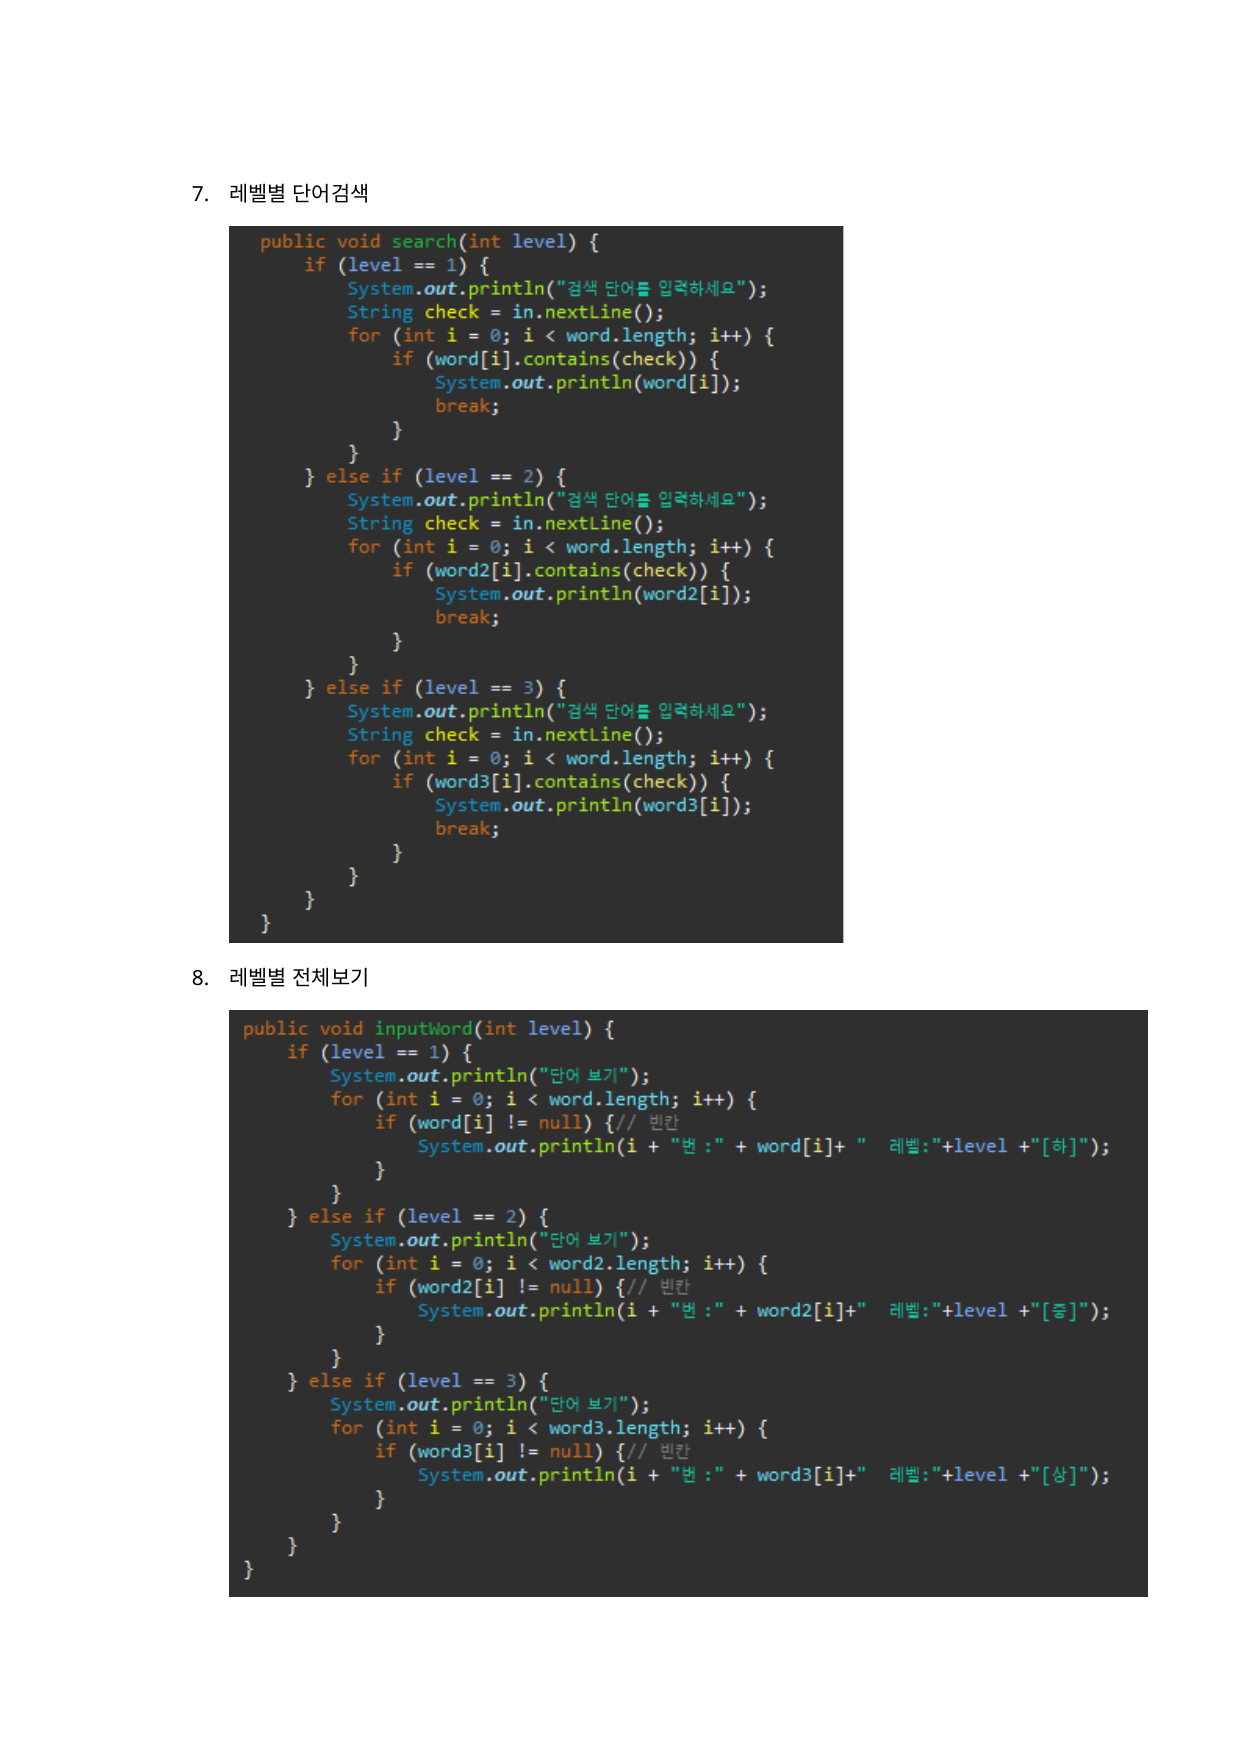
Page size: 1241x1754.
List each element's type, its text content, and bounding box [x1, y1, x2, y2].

list 레벨별 단어검색 [192, 177, 1090, 207]
list 레벨별 전체보기 [192, 961, 1090, 991]
picture [229, 226, 844, 943]
picture [229, 1010, 1148, 1597]
